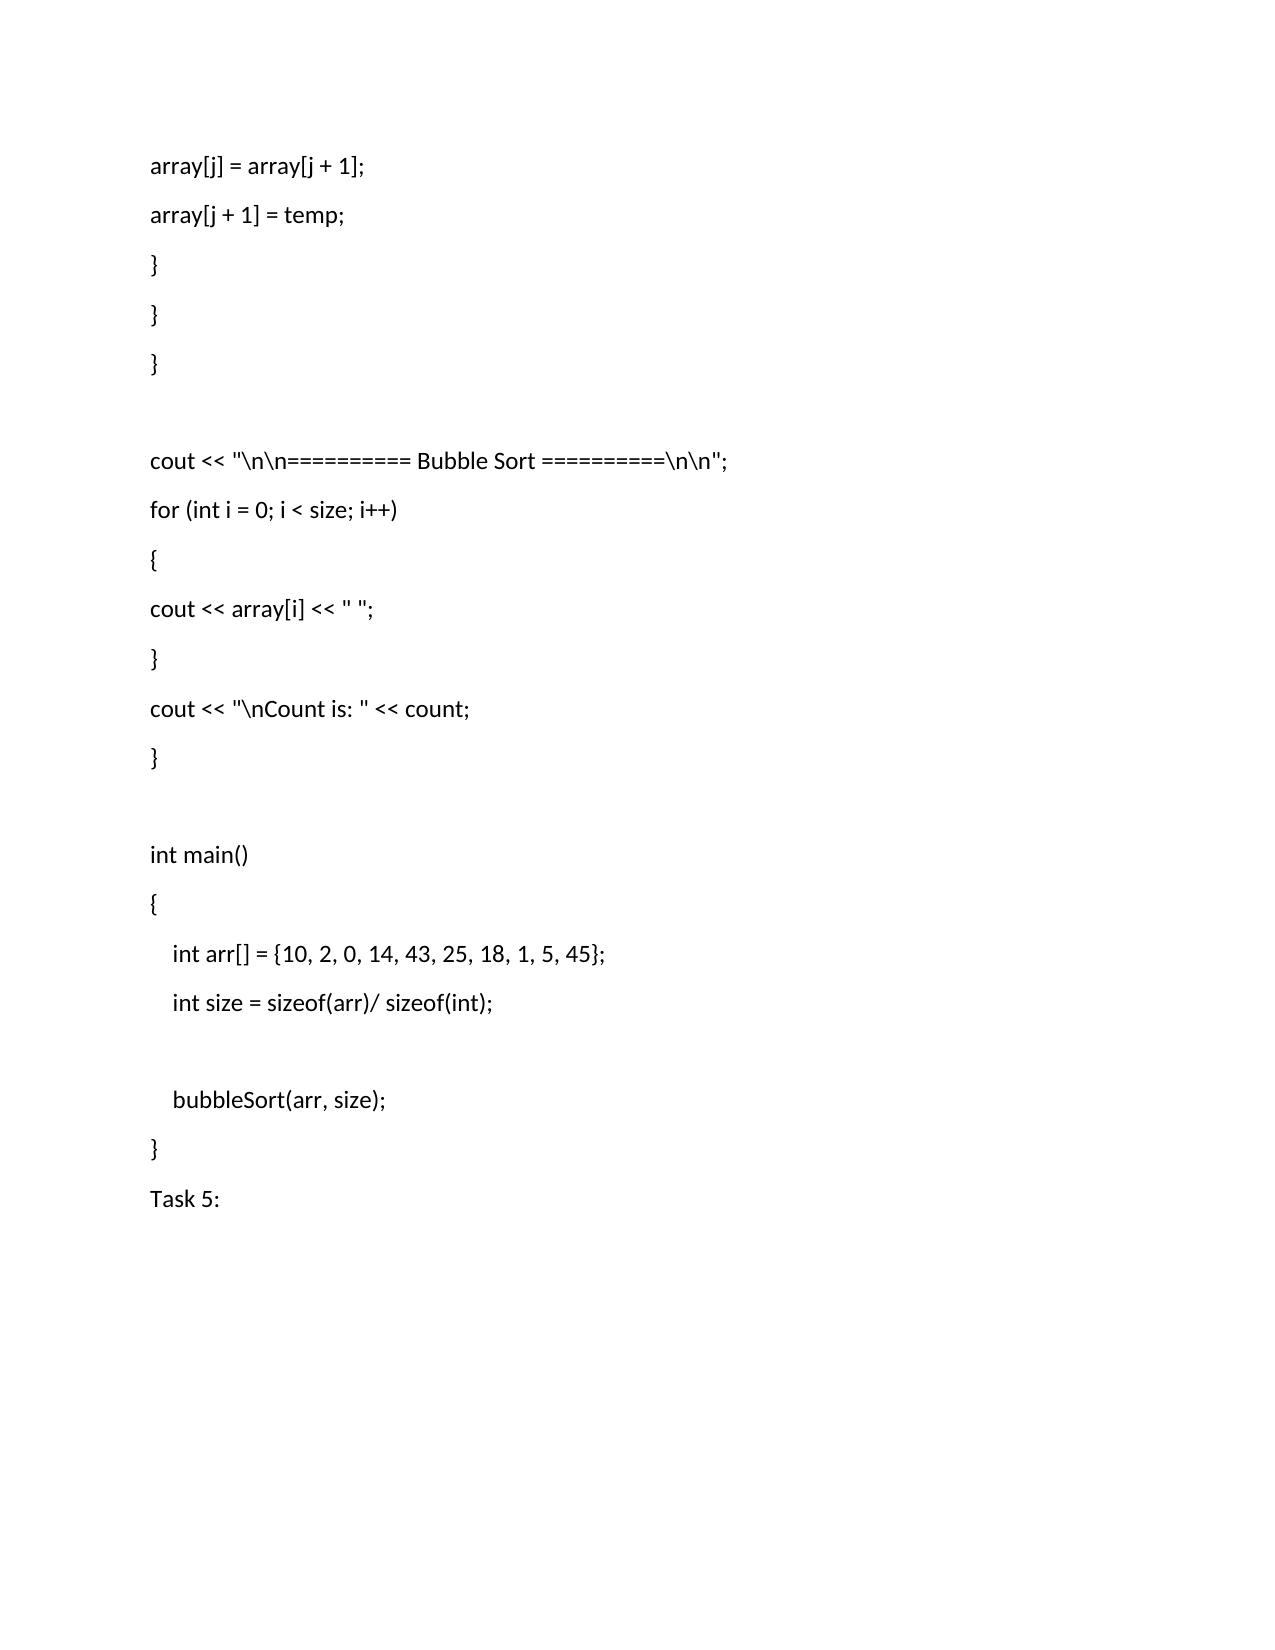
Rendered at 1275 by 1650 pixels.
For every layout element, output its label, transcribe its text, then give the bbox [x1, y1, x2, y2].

text int size = sizeof(arr)/ sizeof(int); [150, 987, 1125, 1018]
text } [150, 742, 1125, 773]
text cout << "\n\n========== Bubble Sort ==========\n\n"; [150, 445, 1125, 475]
text cout << "\nCount is: " << count; [150, 693, 1125, 723]
text } [150, 348, 1125, 379]
text } [150, 643, 1125, 674]
text } [150, 249, 1125, 280]
text for (int i = 0; i < size; i++) [150, 494, 1125, 525]
text cout << array[i] << " "; [150, 593, 1125, 624]
text { [150, 544, 1125, 574]
text array[j + 1] = temp; [150, 199, 1125, 230]
text int arr[] = {10, 2, 0, 14, 43, 25, 18, 1, 5, 45}; [150, 938, 1125, 968]
text } [150, 299, 1125, 329]
text bubbleSort(arr, size); [150, 1084, 1125, 1114]
text int main() [150, 839, 1125, 869]
text { [150, 888, 1125, 919]
text array[j] = array[j + 1]; [150, 150, 1125, 181]
text } [150, 1133, 1125, 1164]
text Task 5: [150, 1183, 1125, 1214]
